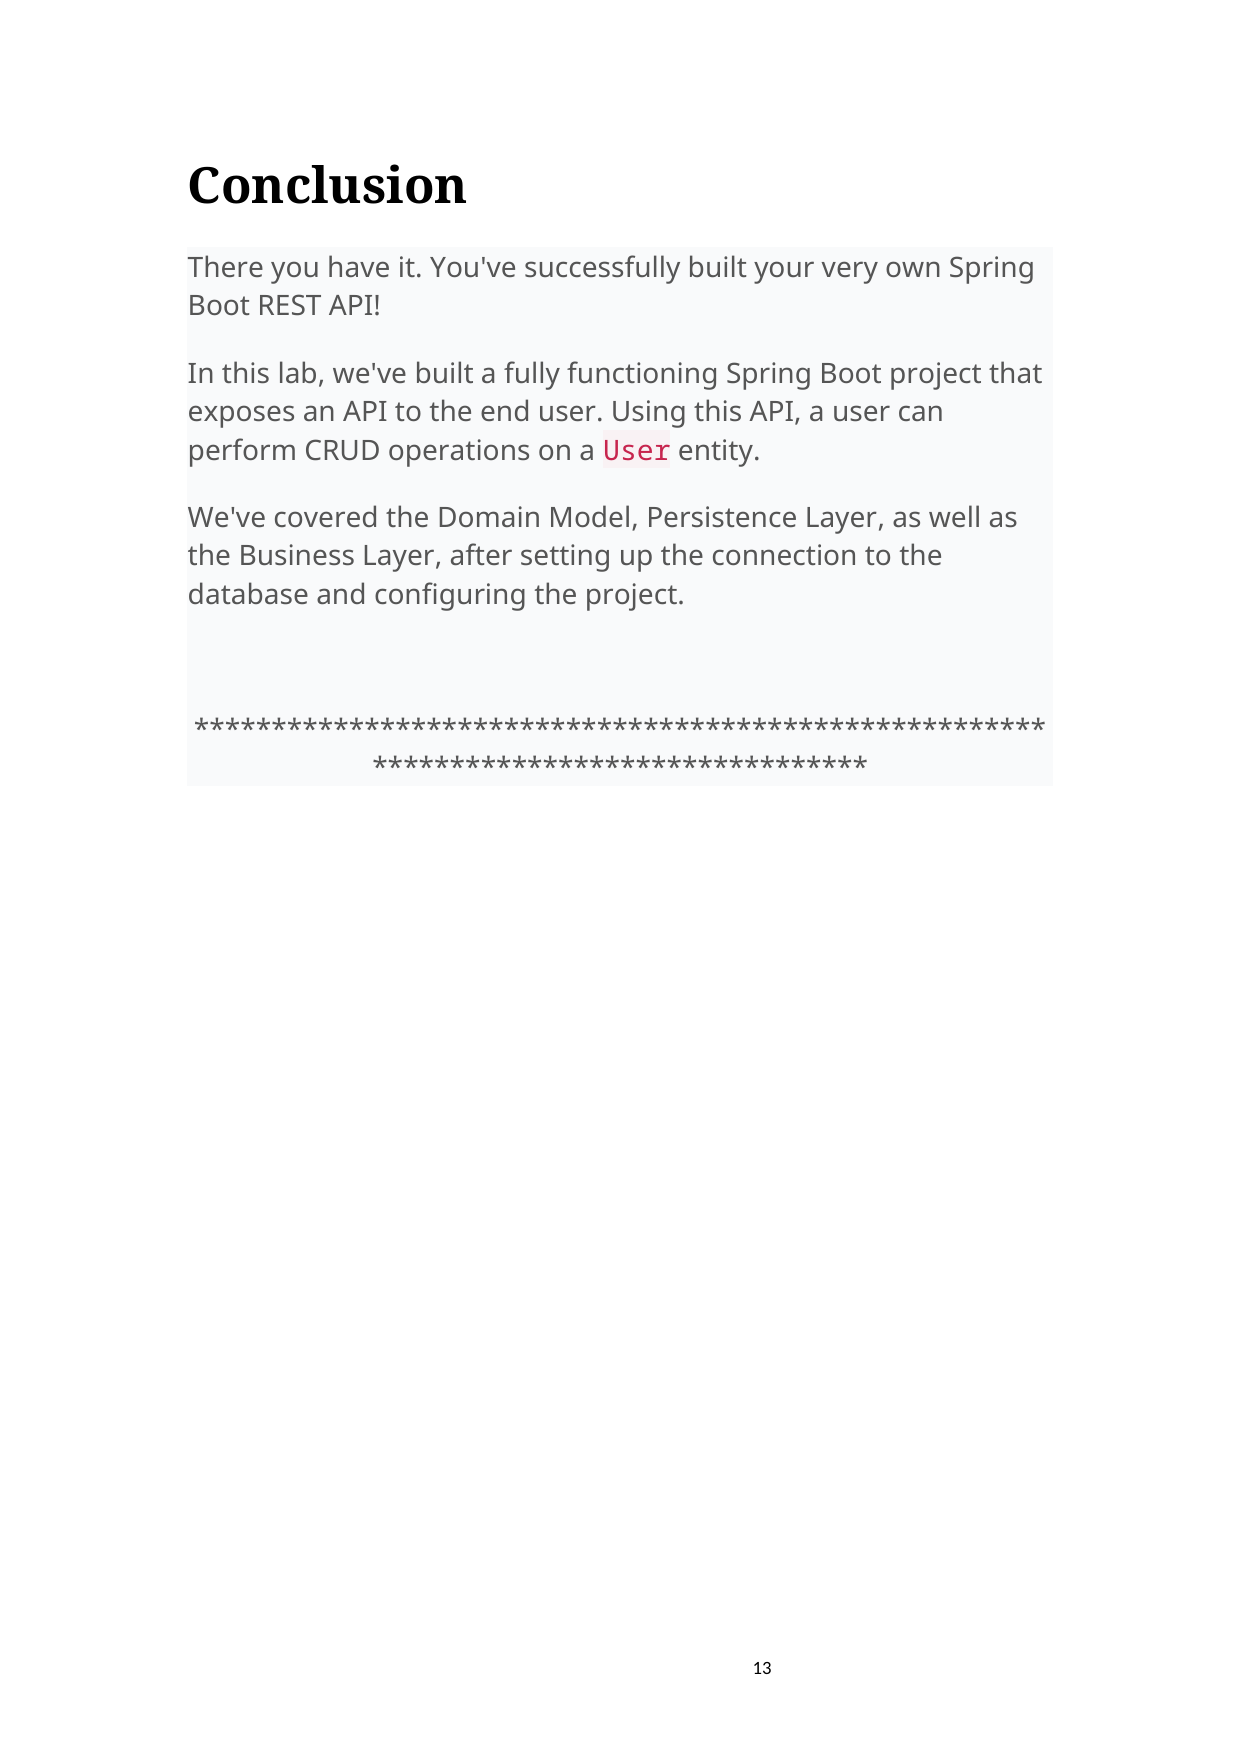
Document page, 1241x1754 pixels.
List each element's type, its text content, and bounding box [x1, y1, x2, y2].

text There you have it. You've successfully built your very own Spring Boot REST API! [381, 247, 1053, 324]
text *************************************************************************************** [187, 709, 372, 786]
text We've covered the Domain Model, Persistence Layer, as well as the Business Layer, after setting up the connection to the database and configuring the project. [685, 497, 1053, 612]
subtitle Conclusion [187, 150, 1053, 218]
text In this lab, we've built a fully functioning Spring Boot project that exposes an API to the end user. Using this API, a user can perform CRUD operations on a User entity. [760, 353, 1053, 468]
text *************************************************************************************** [868, 709, 1053, 786]
